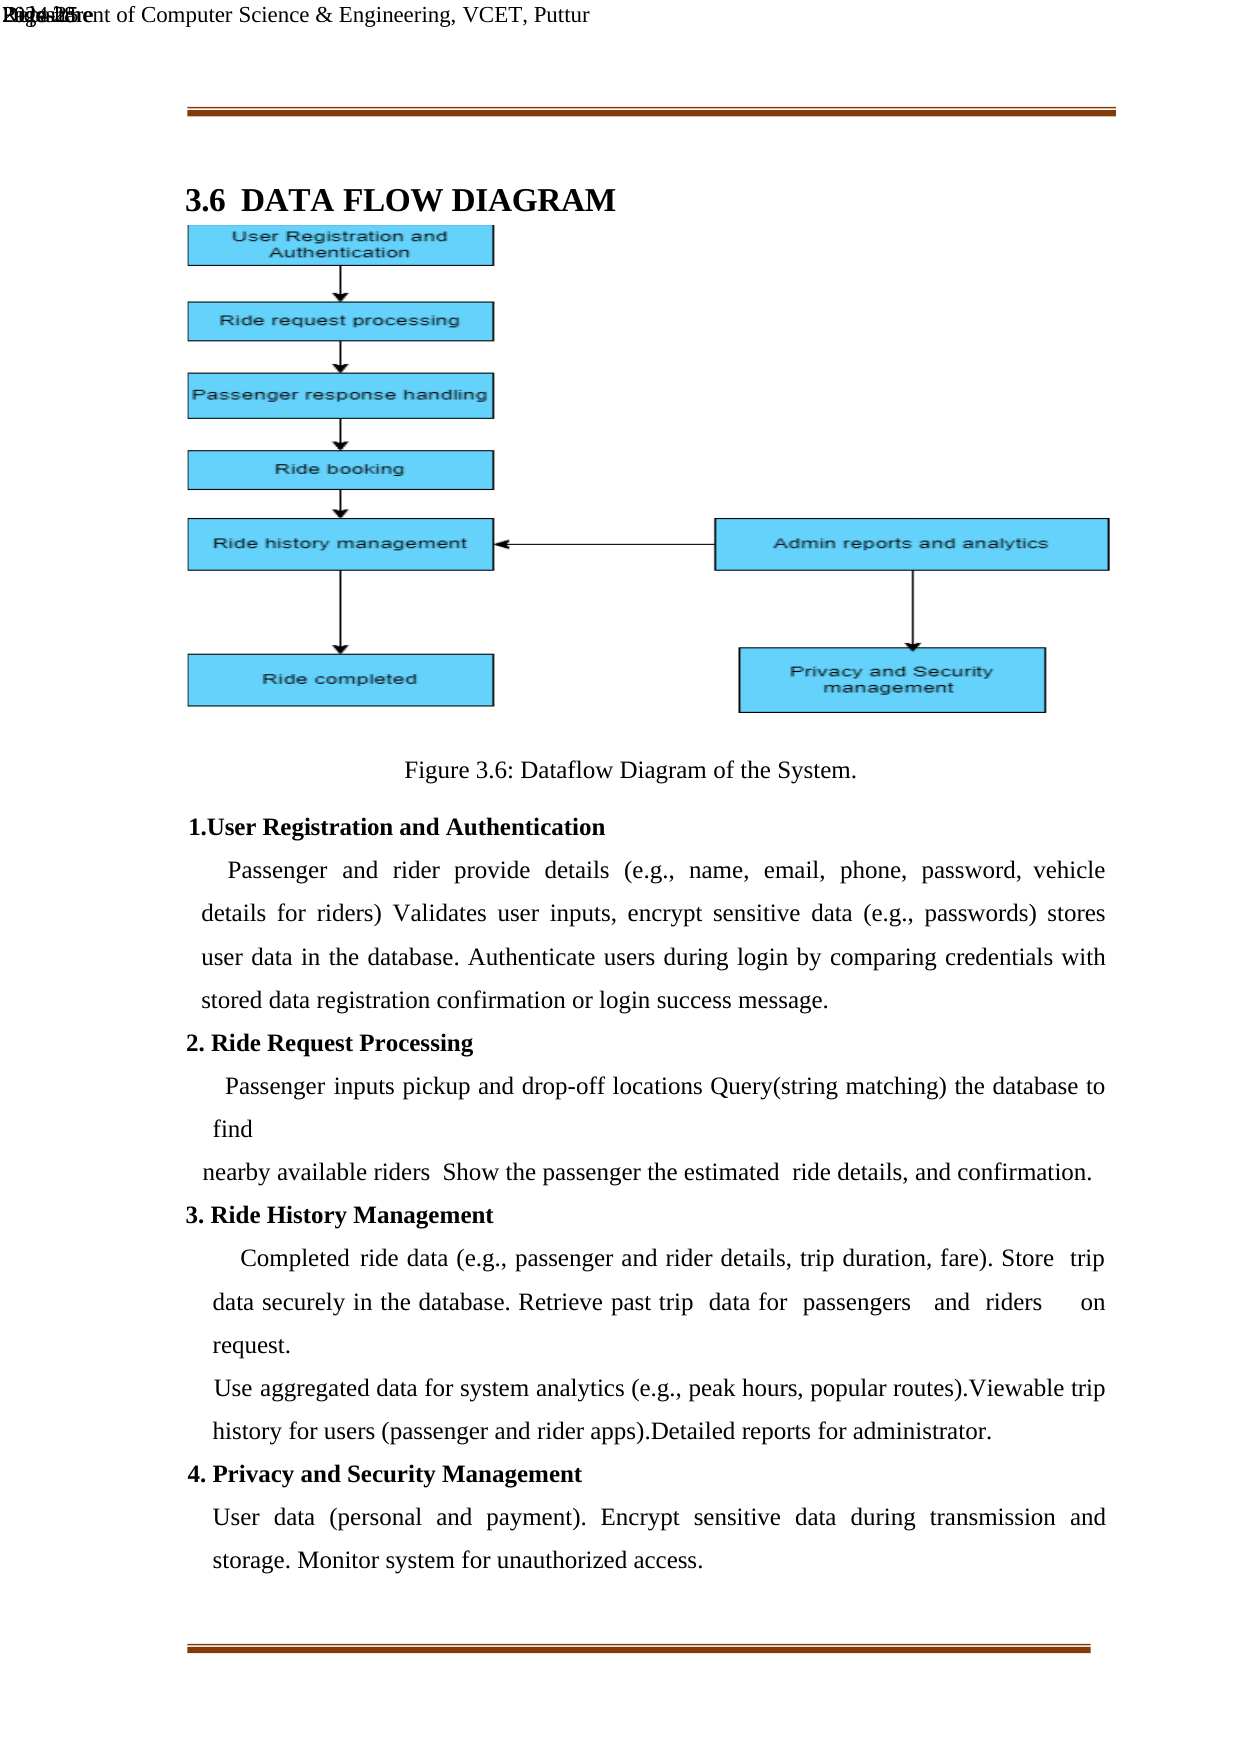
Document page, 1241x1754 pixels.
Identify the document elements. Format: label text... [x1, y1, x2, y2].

subtitle 3.6 DATA FLOW DIAGRAM [98, 180, 1106, 219]
text User data (personal and payment). Encrypt sensitive data during transmission and storage. Monitor system for unauthorized access. [212, 1502, 1106, 1574]
text Use aggregated data for system analytics (e.g., peak hours, popular routes).Viewable trip history for users (passenger and rider apps).Detailed reports for administrator. [98, 1373, 1106, 1445]
picture [187, 225, 1110, 713]
text Passenger and rider provide details (e.g., name, email, phone, password, vehicle details for riders) Validates user inputs, encrypt sensitive data (e.g., passwords) stores user data in the database. Authenticate users during login by comparing credentials with stored data registration confirmation or login success message. [173, 855, 1106, 1013]
subtitle 2. Ride Request Processing [186, 1028, 1106, 1057]
text Passenger inputs pickup and drop-off locations Query(string matching) the database to find [98, 1071, 1106, 1143]
text 3. Ride History Management [98, 1200, 1106, 1229]
subtitle Privacy and Security Management [187, 1459, 1106, 1488]
text Completed ride data (e.g., passenger and rider details, trip duration, fare). Store trip data securely in the database. Retrieve past trip data for passengers and riders on request. [98, 1243, 1106, 1358]
subtitle Figure 3.6: Dataflow Diagram of the System. [404, 755, 1106, 783]
text nearby available riders Show the passenger the estimated ride details, and confirmation. [98, 1157, 1106, 1186]
text 1.User Registration and Authentication [98, 812, 1106, 841]
